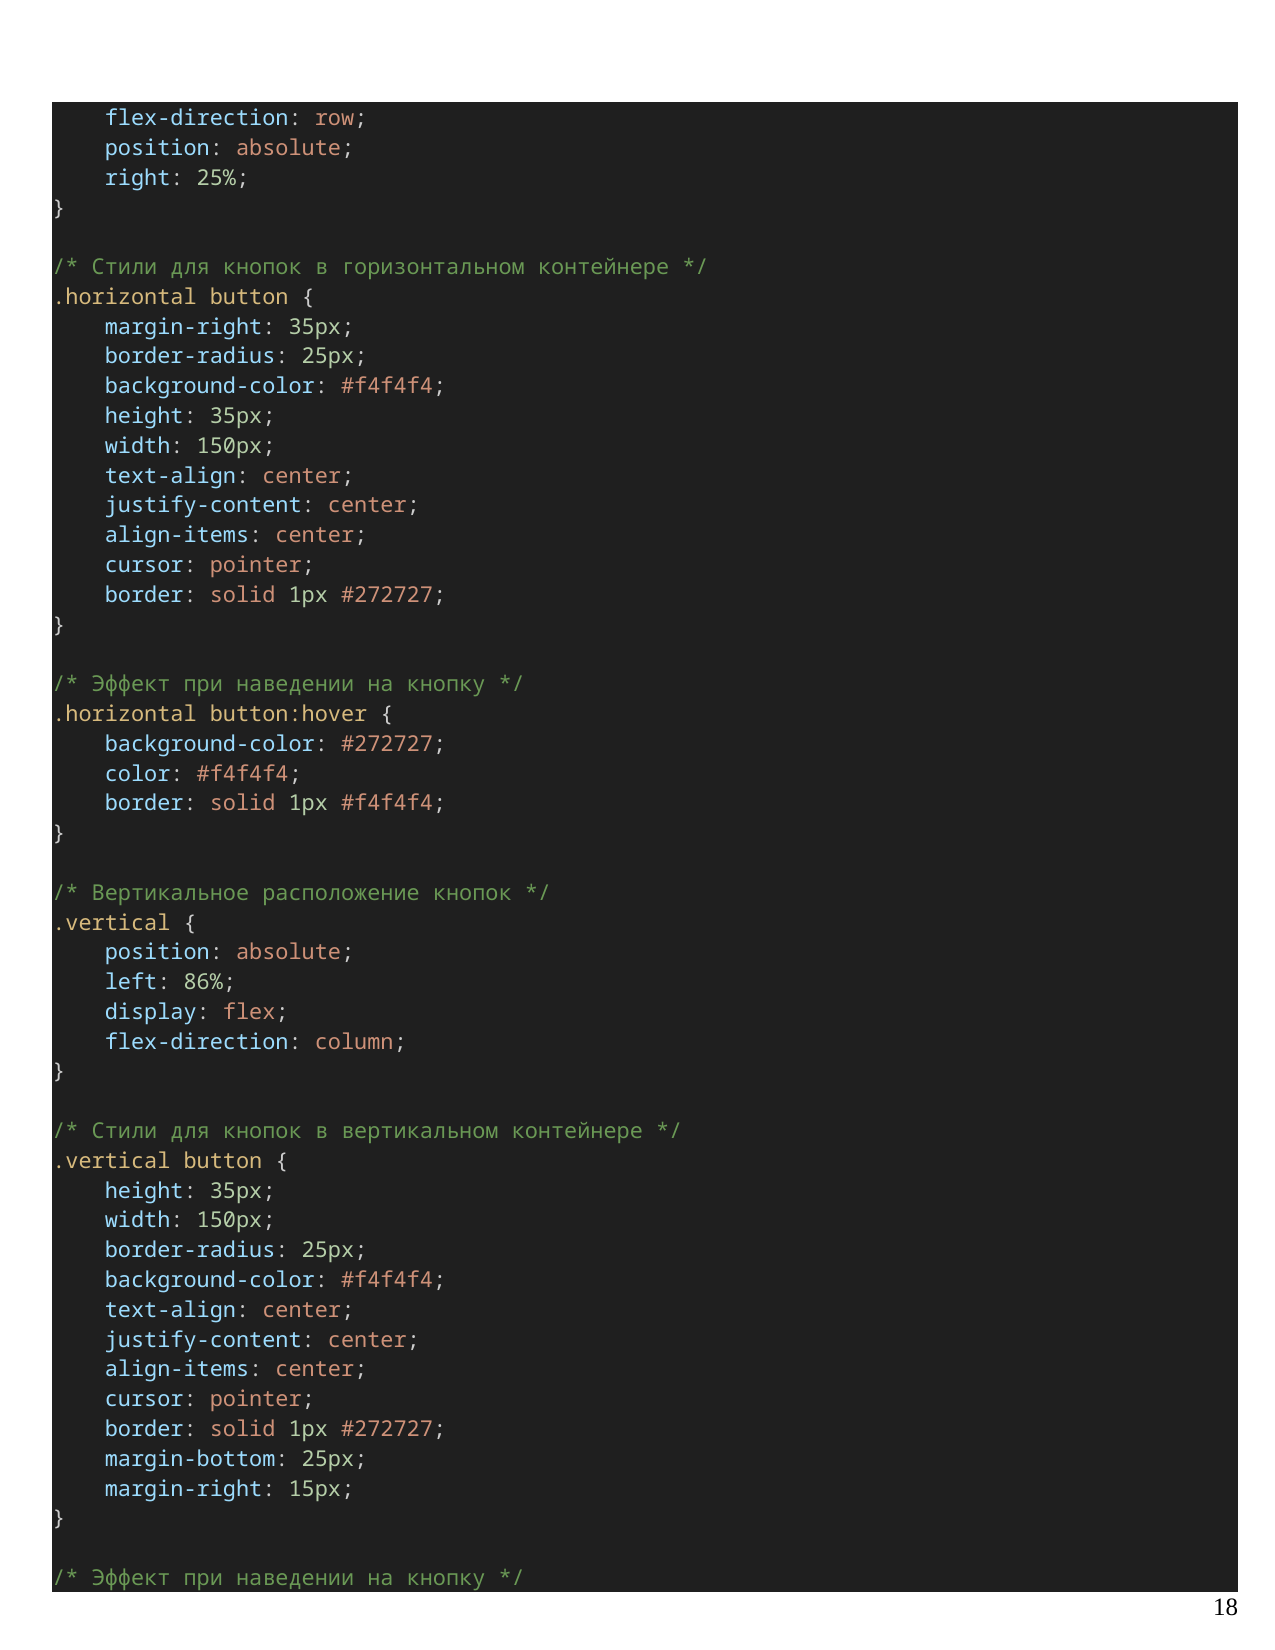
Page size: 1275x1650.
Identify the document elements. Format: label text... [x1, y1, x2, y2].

text position: absolute; [52, 936, 1238, 966]
text position: absolute; [52, 132, 1238, 162]
text height: 35px; [52, 400, 1238, 430]
text /* Вертикальное расположение кнопок */ [52, 877, 1238, 907]
text } [52, 609, 1238, 638]
text text-align: center; [52, 1294, 1238, 1324]
text border-radius: 25px; [52, 1234, 1238, 1264]
text left: 86%; [52, 966, 1238, 996]
text height: 35px; [52, 1175, 1238, 1204]
text width: 150px; [52, 430, 1238, 460]
text align-items: center; [52, 1353, 1238, 1383]
text background-color: #f4f4f4; [52, 370, 1238, 400]
text /* Стили для кнопок в вертикальном контейнере */ [52, 1115, 1238, 1145]
text border: solid 1px #272727; [52, 1413, 1238, 1443]
text .vertical button { [52, 1145, 1238, 1175]
text flex-direction: column; [52, 1026, 1238, 1056]
text /* Эффект при наведении на кнопку */ [52, 1562, 1238, 1592]
text } [52, 817, 1238, 847]
text flex-direction: row; [52, 102, 1238, 132]
text right: 25%; [52, 162, 1238, 192]
text text-align: center; [52, 460, 1238, 489]
text .horizontal button { [52, 281, 1238, 311]
text /* Эффект при наведении на кнопку */ [52, 668, 1238, 698]
text } [52, 1056, 1238, 1085]
text .vertical { [52, 907, 1238, 936]
text } [52, 192, 1238, 221]
text border-radius: 25px; [52, 341, 1238, 370]
text background-color: #272727; [52, 728, 1238, 758]
text justify-content: center; [52, 1324, 1238, 1353]
text width: 150px; [52, 1204, 1238, 1234]
text margin-bottom: 25px; [52, 1443, 1238, 1473]
text color: #f4f4f4; [52, 758, 1238, 787]
text align-items: center; [52, 519, 1238, 549]
text margin-right: 35px; [52, 311, 1238, 341]
text border: solid 1px #272727; [52, 579, 1238, 609]
text display: flex; [52, 996, 1238, 1026]
text justify-content: center; [52, 489, 1238, 519]
text border: solid 1px #f4f4f4; [52, 787, 1238, 817]
text /* Стили для кнопок в горизонтальном контейнере */ [52, 251, 1238, 281]
text background-color: #f4f4f4; [52, 1264, 1238, 1294]
text } [52, 1502, 1238, 1532]
text .horizontal button:hover { [52, 698, 1238, 728]
text cursor: pointer; [52, 549, 1238, 579]
text margin-right: 15px; [52, 1473, 1238, 1502]
text cursor: pointer; [52, 1383, 1238, 1413]
